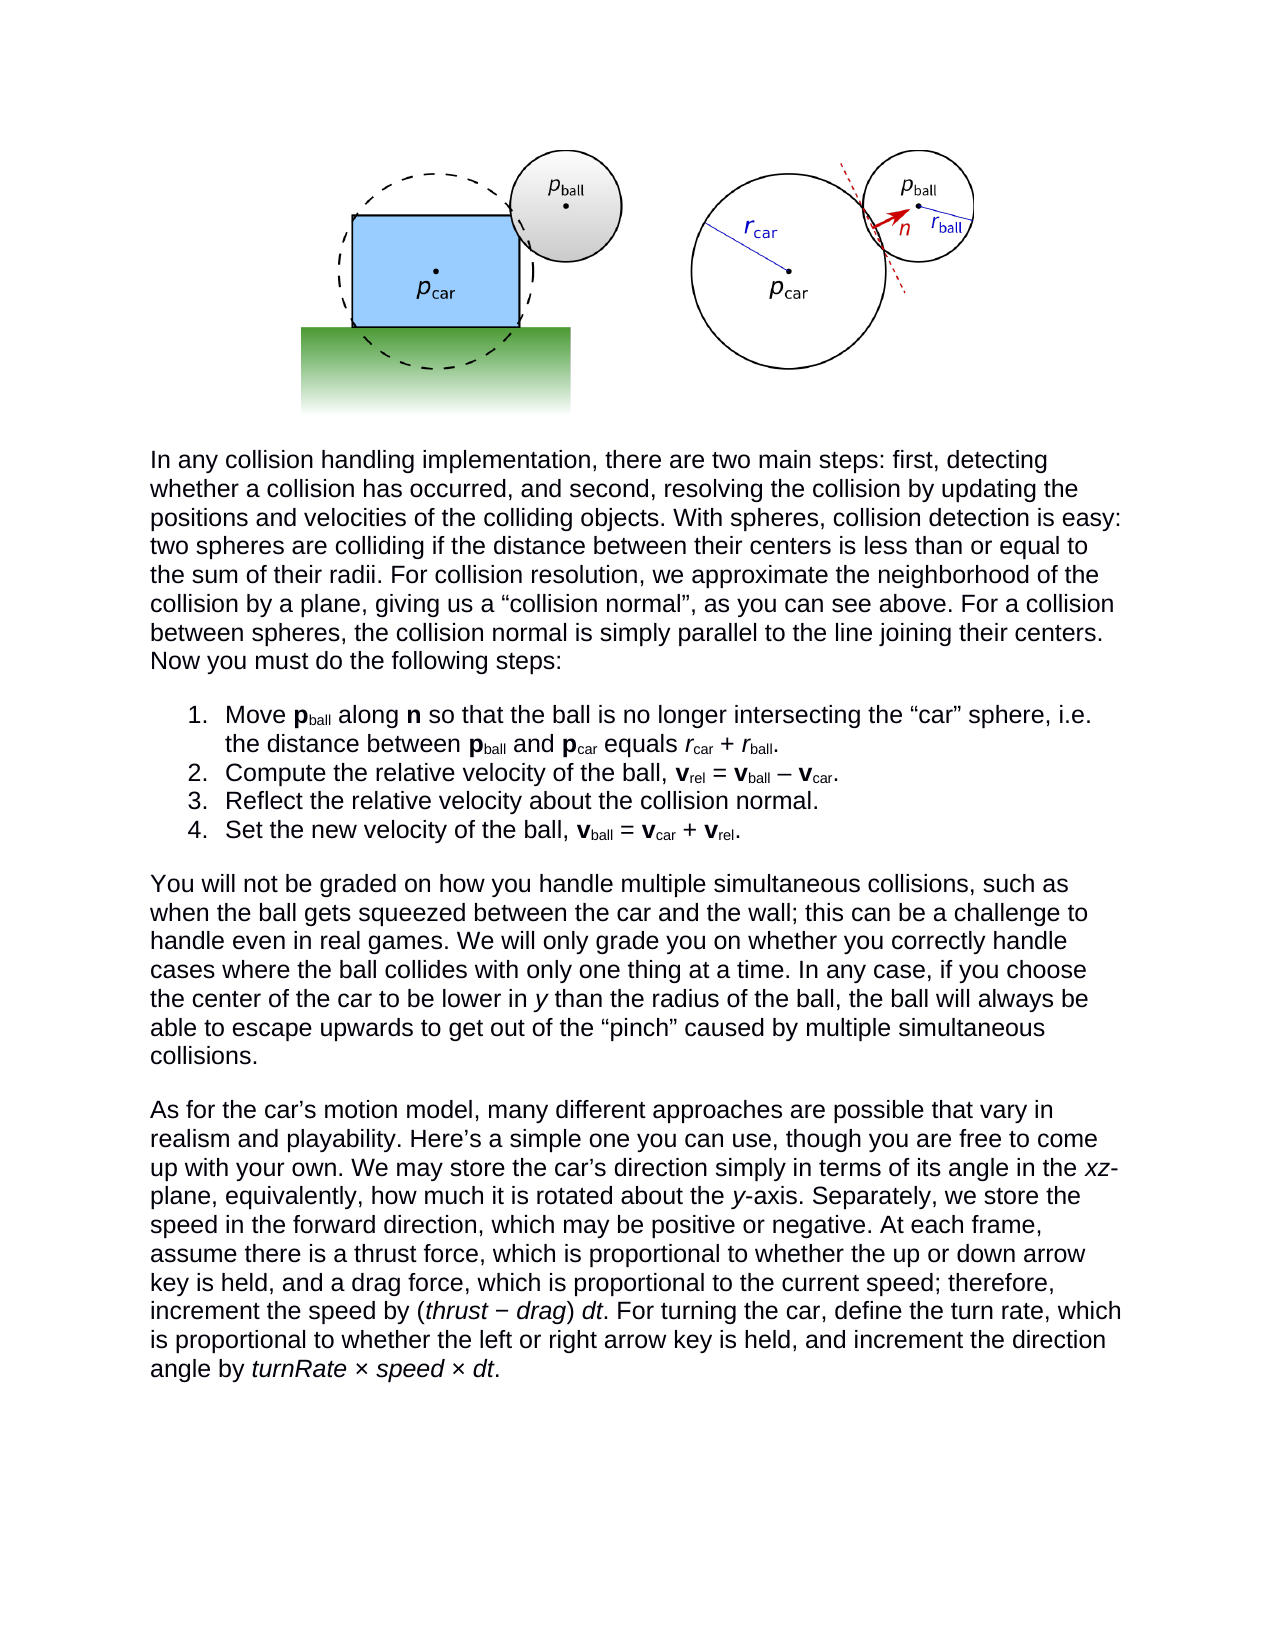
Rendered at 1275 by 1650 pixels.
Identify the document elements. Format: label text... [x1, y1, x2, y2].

list Compute the relative velocity of the ball, vrel = vball – vcar. [187, 757, 1125, 786]
list Move pball along n so that the ball is no longer intersecting the “car” sphere, i.e. the distance between pball and pcar equals rcar + rball. [187, 700, 1125, 757]
text You will not be graded on how you handle multiple simultaneous collisions, such as when the ball gets squeezed between the car and the wall; this can be a challenge to handle even in real games. We will only grade you on whether you correctly handle cases where the ball collides with only one thing at a time. In any case, if you choose the center of the car to be lower in y than the radius of the ball, the ball will always be able to escape upwards to get out of the “pinch” caused by multiple simultaneous collisions. [150, 869, 1125, 1070]
text In any collision handling implementation, there are two main steps: first, detecting whether a collision has occurred, and second, resolving the collision by updating the positions and velocities of the colliding objects. With spheres, collision detection is easy: two spheres are colliding if the distance between their centers is less than or equal to the sum of their radii. For collision resolution, we approximate the neighborhood of the collision by a plane, giving us a “collision normal”, as you can see above. For a collision between spheres, the collision normal is simply parallel to the line joining their centers. Now you must do the following steps: [150, 445, 1125, 675]
picture [301, 150, 974, 420]
list Set the new velocity of the ball, vball = vcar + vrel. [187, 815, 1125, 844]
list Reflect the relative velocity about the collision normal. [187, 786, 1125, 815]
text As for the car’s motion model, many different approaches are possible that vary in realism and playability. Here’s a simple one you can use, though you are free to come up with your own. We may store the car’s direction simply in terms of its angle in the xz-plane, equivalently, how much it is rotated about the y-axis. Separately, we store the speed in the forward direction, which may be positive or negative. At each frame, assume there is a thrust force, which is proportional to whether the up or down arrow key is held, and a drag force, which is proportional to the current speed; therefore, increment the speed by (thrust − drag) dt. For turning the car, define the turn rate, which is proportional to whether the left or right arrow key is held, and increment the direction angle by turnRate × speed × dt. [150, 1095, 1125, 1382]
